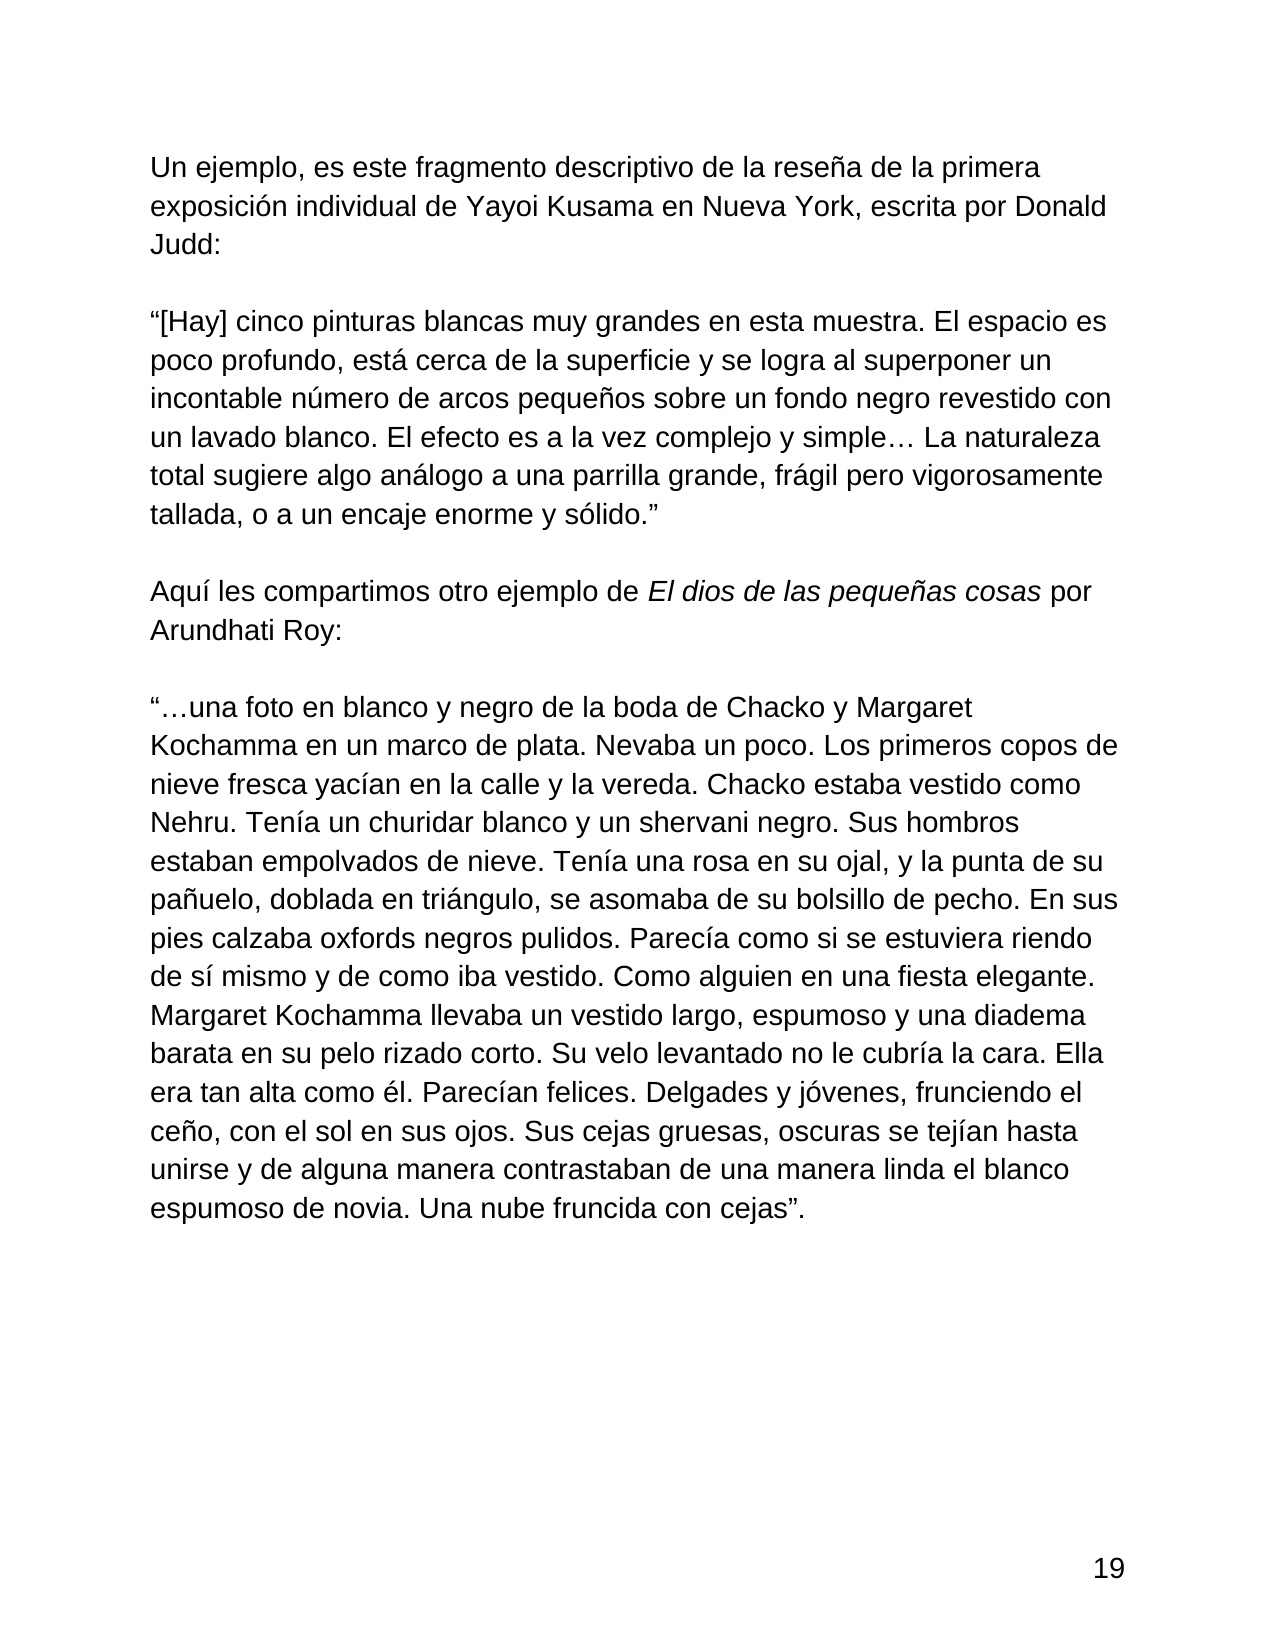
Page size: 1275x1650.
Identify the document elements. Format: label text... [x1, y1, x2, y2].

text “[Hay] cinco pinturas blancas muy grandes en esta muestra. El espacio es poco profundo, está cerca de la superficie y se logra al superponer un incontable número de arcos pequeños sobre un fondo negro revestido con un lavado blanco. El efecto es a la vez complejo y simple… La naturaleza total sugiere algo análogo a una parrilla grande, frágil pero vigorosamente tallada, o a un encaje enorme y sólido.” [150, 304, 1125, 530]
text Aquí les compartimos otro ejemplo de El dios de las pequeñas cosas por Arundhati Roy: [150, 574, 1125, 646]
text Un ejemplo, es este fragmento descriptivo de la reseña de la primera exposición individual de Yayoi Kusama en Nueva York, escrita por Donald Judd: [150, 150, 1125, 261]
text Margaret Kochamma llevaba un vestido largo, espumoso y una diadema barata en su pelo rizado corto. Su velo levantado no le cubría la cara. Ella era tan alta como él. Parecían felices. Delgades y jóvenes, frunciendo el ceño, con el sol en sus ojos. Sus cejas gruesas, oscuras se tejían hasta unirse y de alguna manera contrastaban de una manera linda el blanco espumoso de novia. Una nube fruncida con cejas”. [150, 998, 1125, 1224]
text “…una foto en blanco y negro de la boda de Chacko y Margaret Kochamma en un marco de plata. Nevaba un poco. Los primeros copos de nieve fresca yacían en la calle y la vereda. Chacko estaba vestido como Nehru. Tenía un churidar blanco y un shervani negro. Sus hombros estaban empolvados de nieve. Tenía una rosa en su ojal, y la punta de su pañuelo, doblada en triángulo, se asomaba de su bolsillo de pecho. En sus pies calzaba oxfords negros pulidos. Parecía como si se estuviera riendo de sí mismo y de como iba vestido. Como alguien en una fiesta elegante. [150, 689, 1125, 993]
